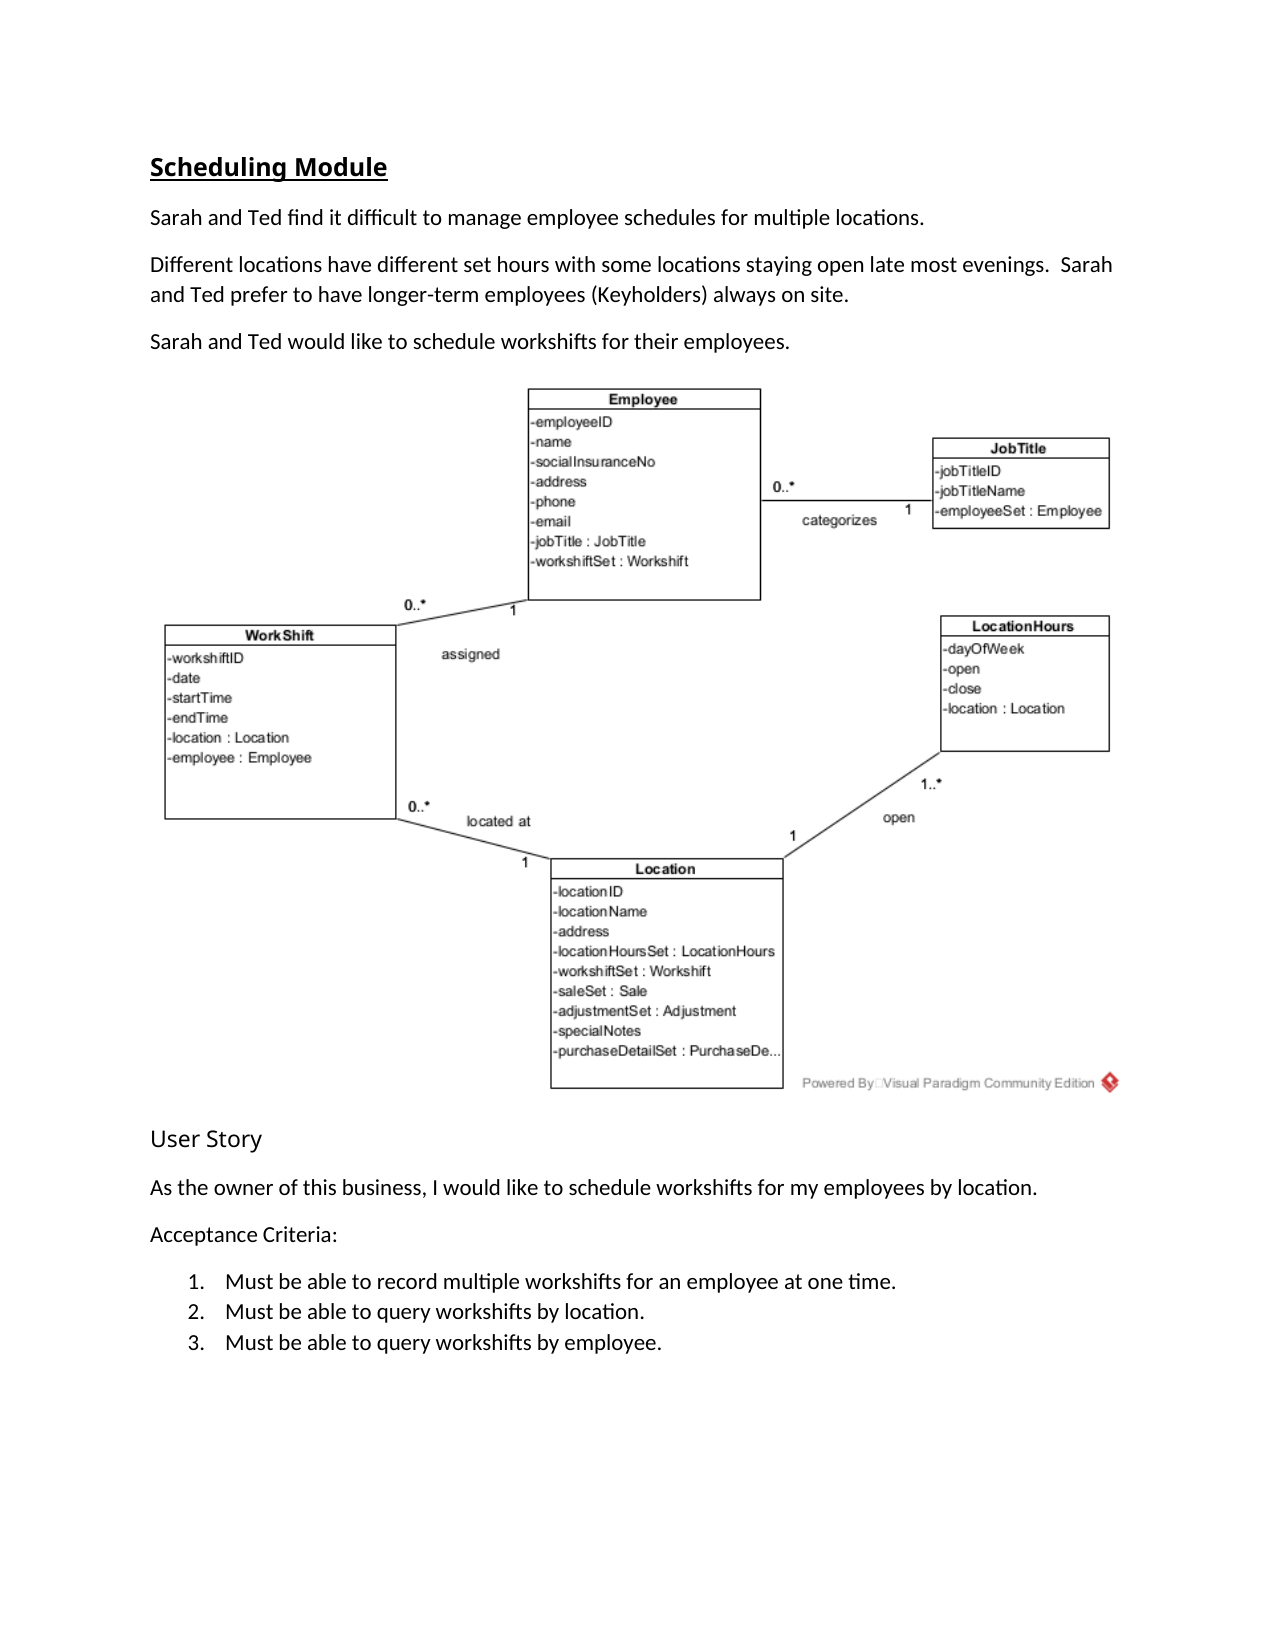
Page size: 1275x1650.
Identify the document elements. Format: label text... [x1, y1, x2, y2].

text Acceptance Criteria: [150, 1220, 1125, 1248]
text Sarah and Ted find it difficult to manage employee schedules for multiple locations. [150, 203, 1125, 231]
text Scheduling Module [150, 150, 1125, 184]
text User Story [150, 1123, 1125, 1154]
list Must be able to record multiple workshifts for an employee at one time. [187, 1267, 1125, 1295]
text As the owner of this business, I would like to schedule workshifts for my employees by location. [150, 1173, 1125, 1201]
picture [150, 374, 1125, 1105]
list Must be able to query workshifts by location. [187, 1297, 1125, 1325]
list Must be able to query workshifts by employee. [187, 1328, 1125, 1356]
text Sarah and Ted would like to schedule workshifts for their employees. [150, 327, 1125, 355]
text Different locations have different set hours with some locations staying open late most evenings. Sarah and Ted prefer to have longer-term employees (Keyholders) always on site. [150, 250, 1125, 308]
